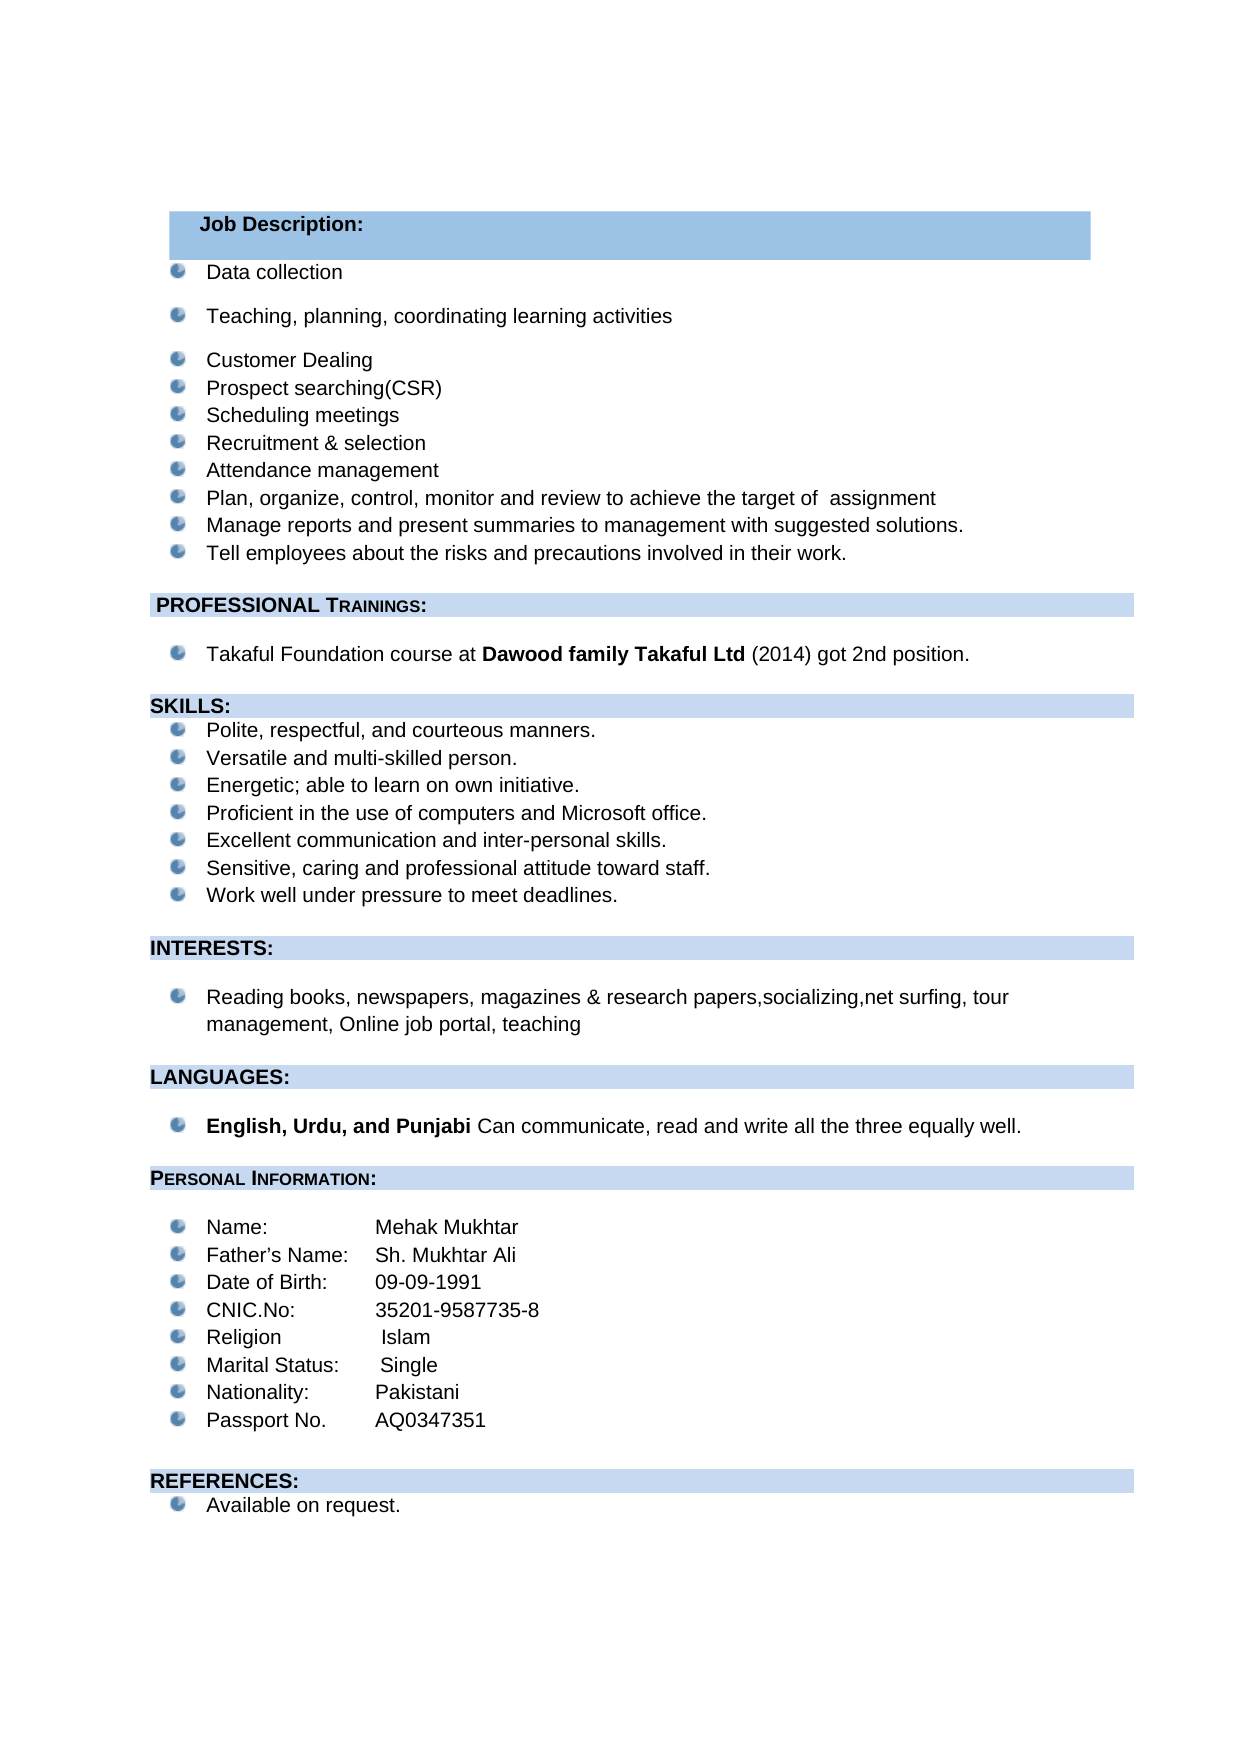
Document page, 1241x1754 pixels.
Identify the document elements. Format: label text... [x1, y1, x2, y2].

list Reading books, newspapers, magazines & research papers,socializing,net surfing, tour management, Online job portal, teaching [169, 985, 1090, 1036]
text REFERENCES: [150, 1469, 1134, 1493]
picture [169, 1410, 187, 1428]
list Nationality: Pakistani [169, 1380, 1090, 1404]
list CNIC.No: 35201-9587735-8 [169, 1298, 1090, 1322]
picture [169, 1300, 187, 1318]
picture [169, 1116, 187, 1134]
picture [169, 803, 187, 821]
list Manage reports and present summaries to management with suggested solutions. [169, 513, 1090, 537]
list Customer Dealing [169, 348, 1090, 372]
list Sensitive, caring and professional attitude toward staff. [169, 856, 1090, 880]
text SKILLS: [150, 694, 1134, 718]
picture [169, 306, 187, 324]
picture [169, 1495, 187, 1513]
list Tell employees about the risks and precautions involved in their work. [169, 540, 1090, 564]
list Takaful Foundation course at Dawood family Takaful Ltd (2014) got 2nd position. [169, 642, 1090, 666]
text INTERESTS: [150, 936, 1134, 960]
list Religion Islam [169, 1325, 1090, 1349]
picture [169, 831, 187, 848]
list Versatile and multi-skilled person. [169, 746, 1090, 770]
list Excellent communication and inter-personal skills. [169, 828, 1090, 852]
list Name: Mehak Mukhtar [169, 1215, 1090, 1239]
list Available on request. [169, 1493, 1090, 1517]
picture [169, 350, 187, 368]
list Scheduling meetings [169, 403, 1090, 427]
picture [169, 1383, 187, 1400]
list Marital Status: Single [169, 1353, 1090, 1377]
picture [169, 1218, 187, 1235]
list Data collection [169, 260, 1090, 283]
list Recruitment & selection [169, 430, 1090, 454]
picture [169, 1273, 187, 1290]
picture [169, 460, 187, 478]
picture [169, 515, 187, 533]
list Father’s Name: Sh. Mukhtar Ali [169, 1243, 1090, 1267]
picture [169, 886, 187, 903]
picture [169, 1355, 187, 1373]
list Prospect searching(CSR) [169, 375, 1090, 399]
list Attendance management [169, 458, 1090, 482]
list Proficient in the use of computers and Microsoft office. [169, 801, 1090, 825]
text LANGUAGES: [150, 1065, 1134, 1089]
list Energetic; able to learn on own initiative. [169, 773, 1090, 797]
picture [169, 1328, 187, 1345]
picture [169, 262, 187, 280]
text Personal Information: [150, 1166, 1134, 1190]
picture [169, 488, 187, 505]
list Date of Birth: 09-09-1991 [169, 1270, 1090, 1294]
list Polite, respectful, and courteous manners. [169, 718, 1090, 742]
picture [169, 987, 187, 1005]
list Teaching, planning, coordinating learning activities [169, 304, 1090, 328]
list English, Urdu, and Punjabi Can communicate, read and write all the three equally well. [169, 1114, 1090, 1138]
list Passport No. AQ0347351 [169, 1408, 1090, 1432]
picture [169, 721, 187, 738]
picture [169, 776, 187, 793]
picture [169, 543, 187, 560]
picture [169, 405, 187, 423]
list Plan, organize, control, monitor and review to achieve the target of assignment [169, 485, 1090, 509]
table_header Job Description: [170, 212, 1090, 256]
list Work well under pressure to meet deadlines. [169, 883, 1090, 907]
picture [169, 858, 187, 876]
picture [169, 748, 187, 766]
picture [169, 1245, 187, 1263]
picture [169, 433, 187, 450]
picture [169, 378, 187, 395]
picture [169, 644, 187, 662]
text PROFESSIONAL Trainings: [150, 593, 1134, 617]
